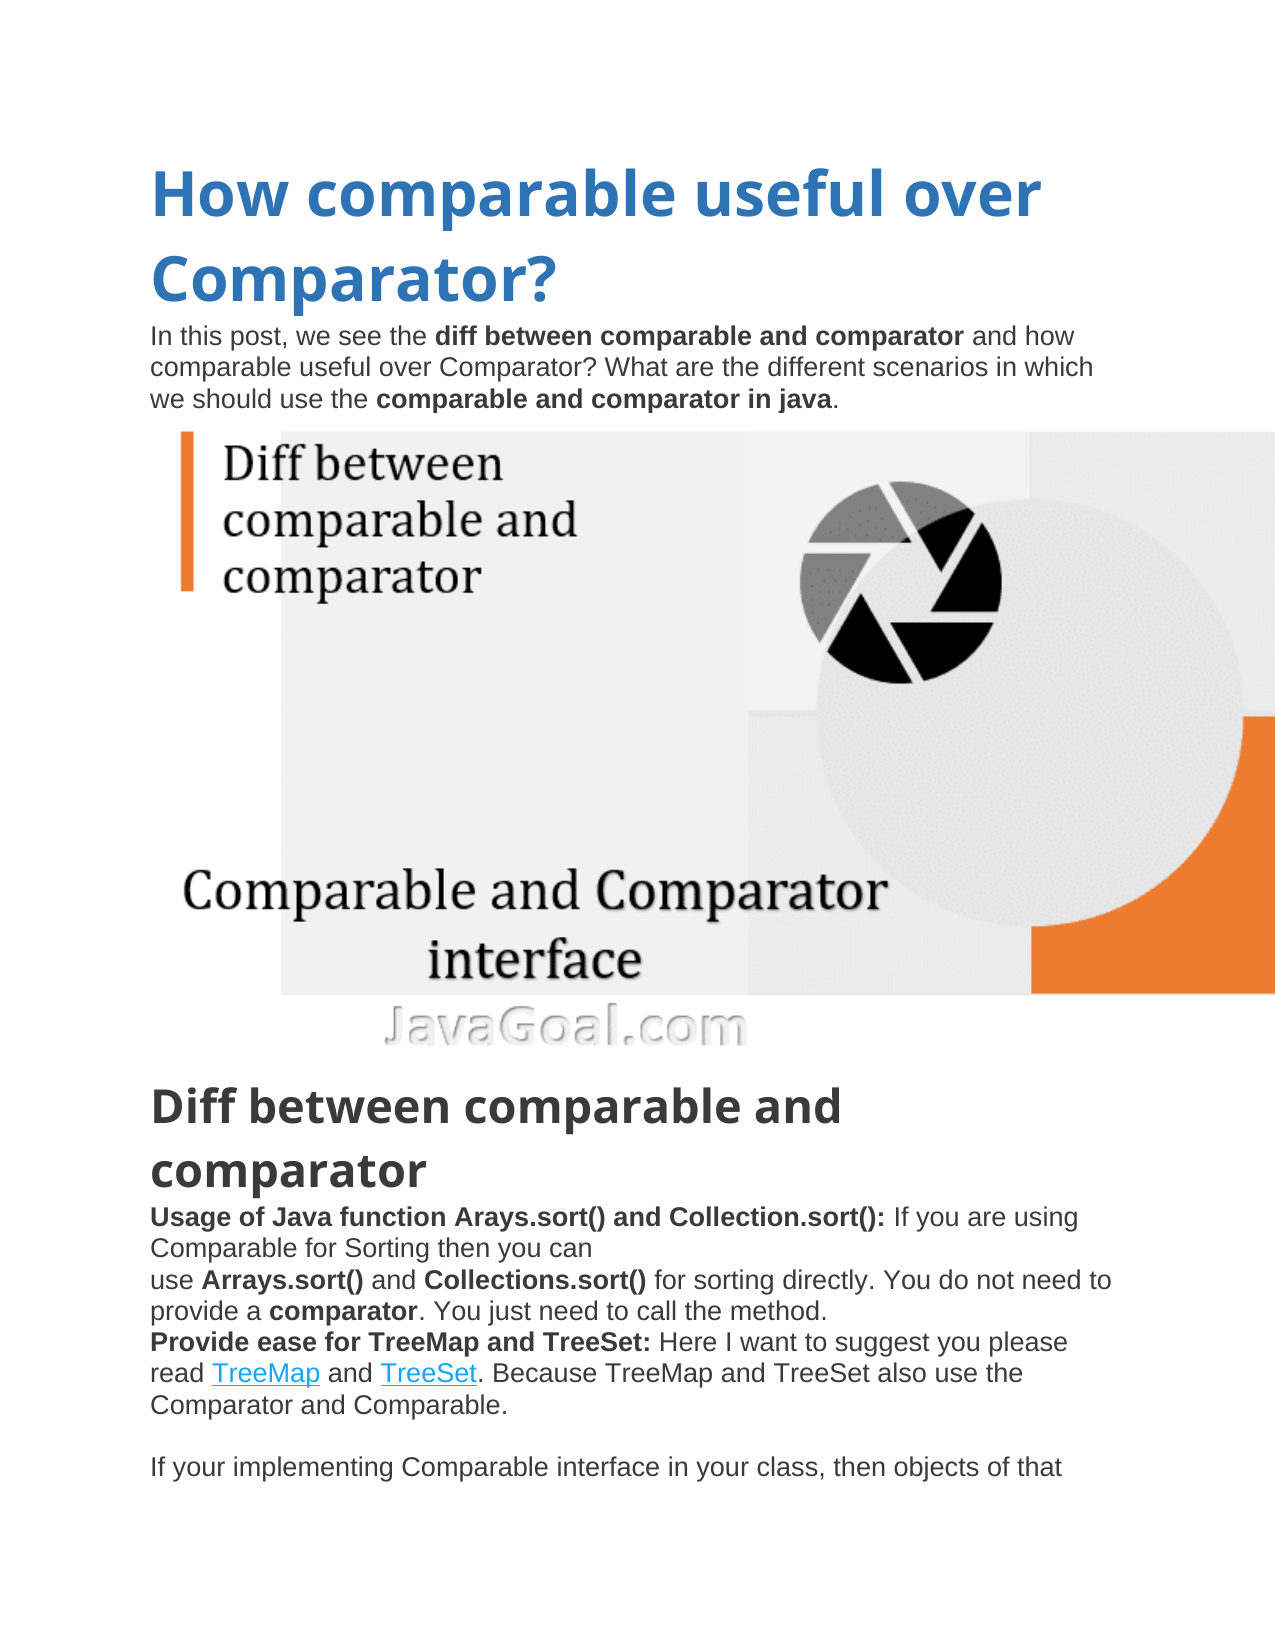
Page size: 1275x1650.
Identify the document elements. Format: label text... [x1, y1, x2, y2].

subtitle How comparable useful over Comparator? [150, 150, 1125, 320]
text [150, 1326, 1125, 1482]
picture [150, 413, 1275, 1055]
text Usage of Java function Arays.sort() and Collection.sort(): If you are using Comparable for Sorting then you can use Arrays.sort() and Collections.sort() for sorting directly. You do not need to provide a comparator. You just need to call the method. [150, 1201, 1125, 1326]
text In this post, we see the diff between comparable and comparator and how comparable useful over Comparator? What are the different scenarios in which we should use the comparable and comparator in java. [150, 320, 1125, 413]
subtitle Diff between comparable and comparator [150, 1073, 1125, 1201]
